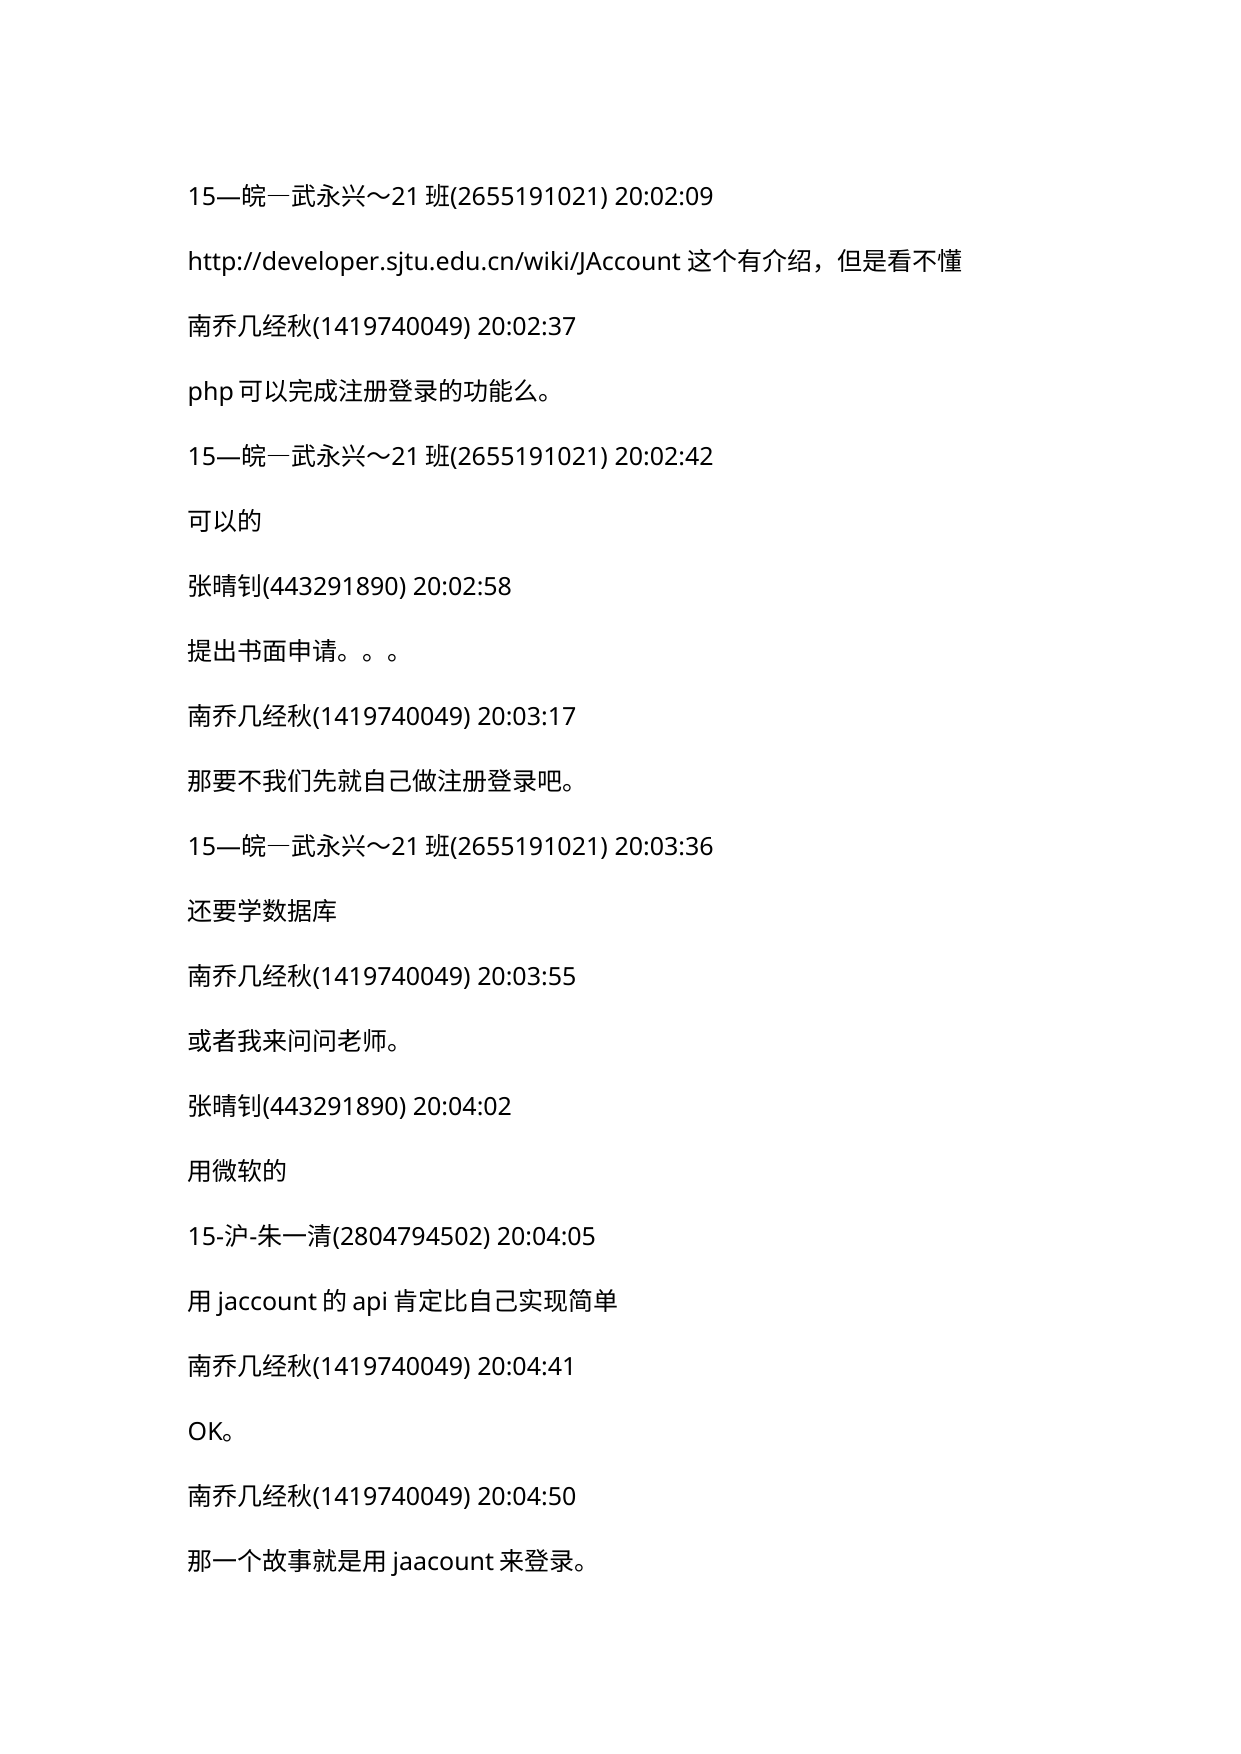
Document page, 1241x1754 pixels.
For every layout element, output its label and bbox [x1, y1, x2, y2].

text [187, 162, 1053, 1592]
